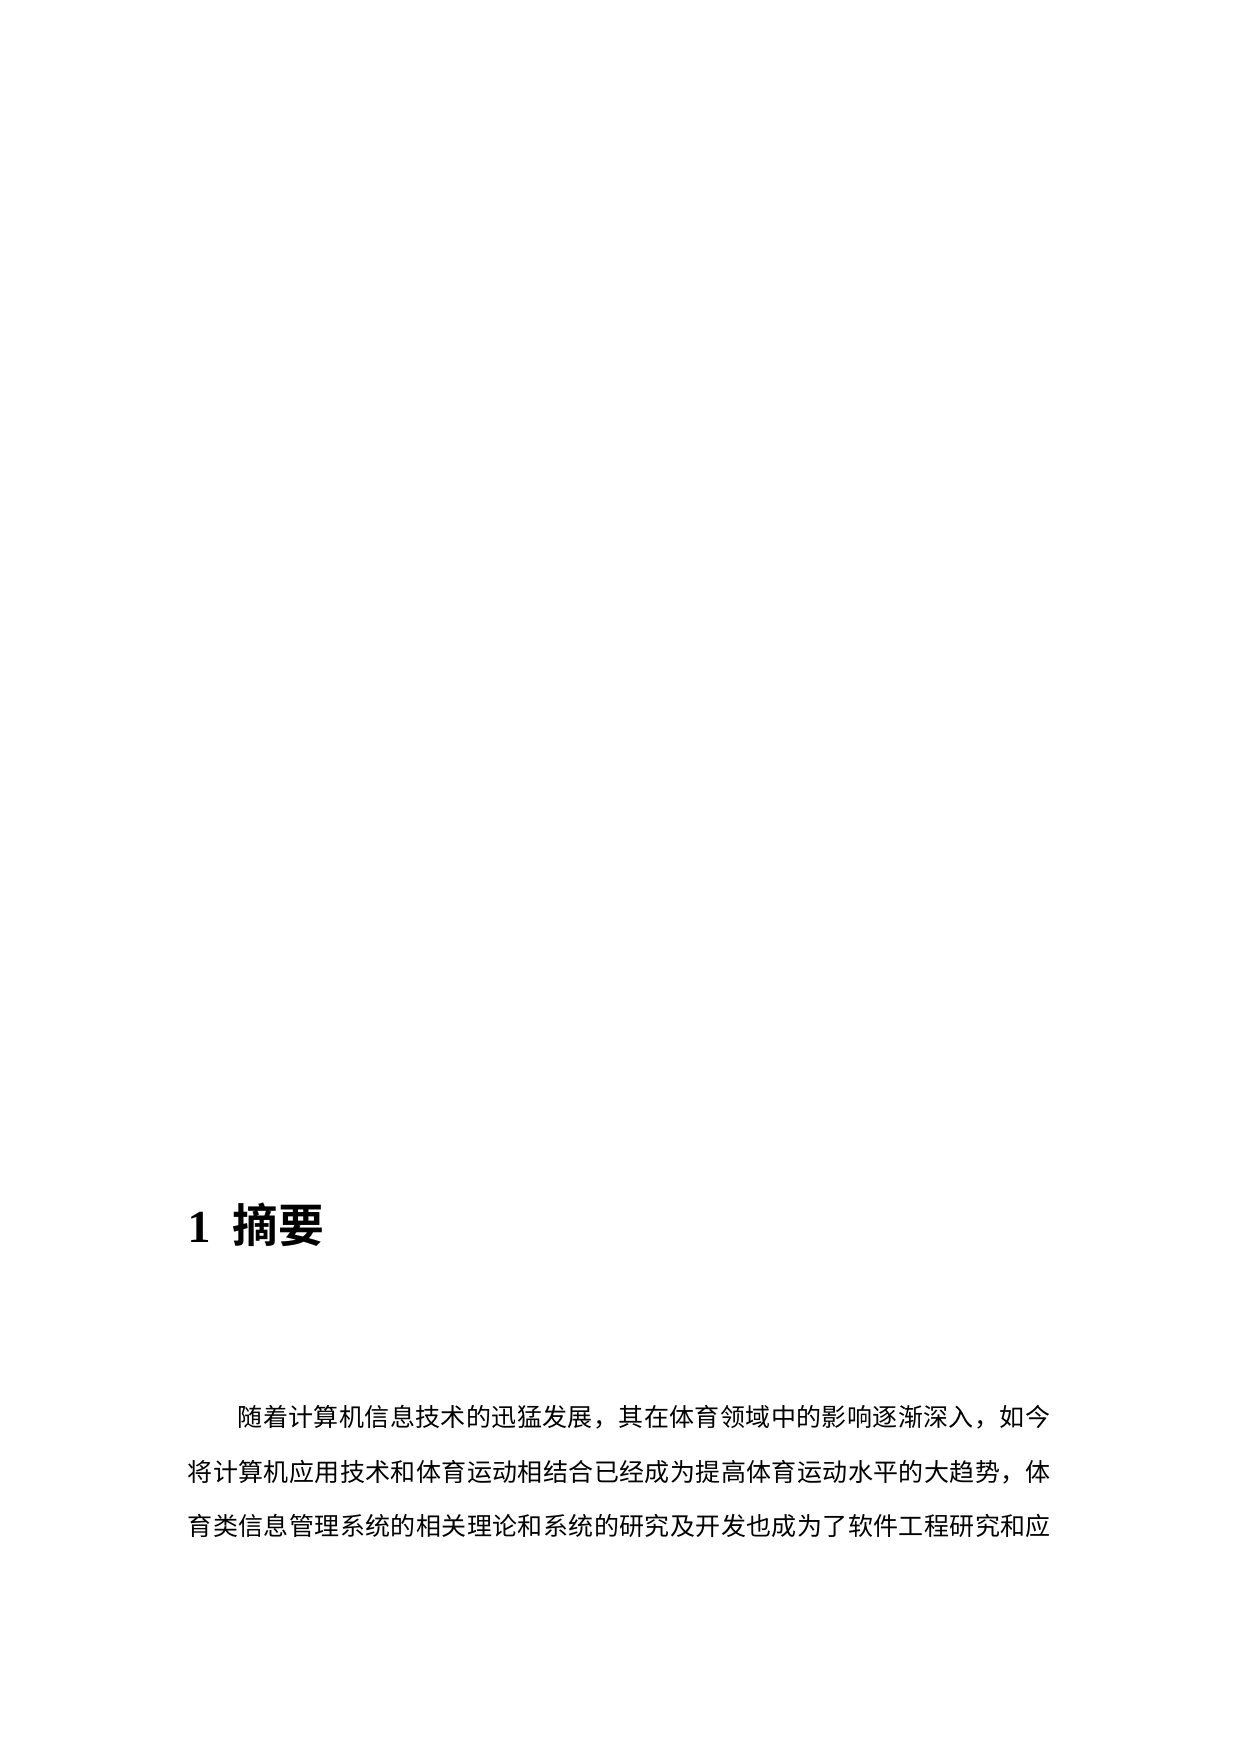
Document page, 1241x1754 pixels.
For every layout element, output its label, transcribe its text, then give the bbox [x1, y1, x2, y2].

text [187, 1383, 1053, 1546]
subtitle 摘要 [187, 1189, 1053, 1256]
